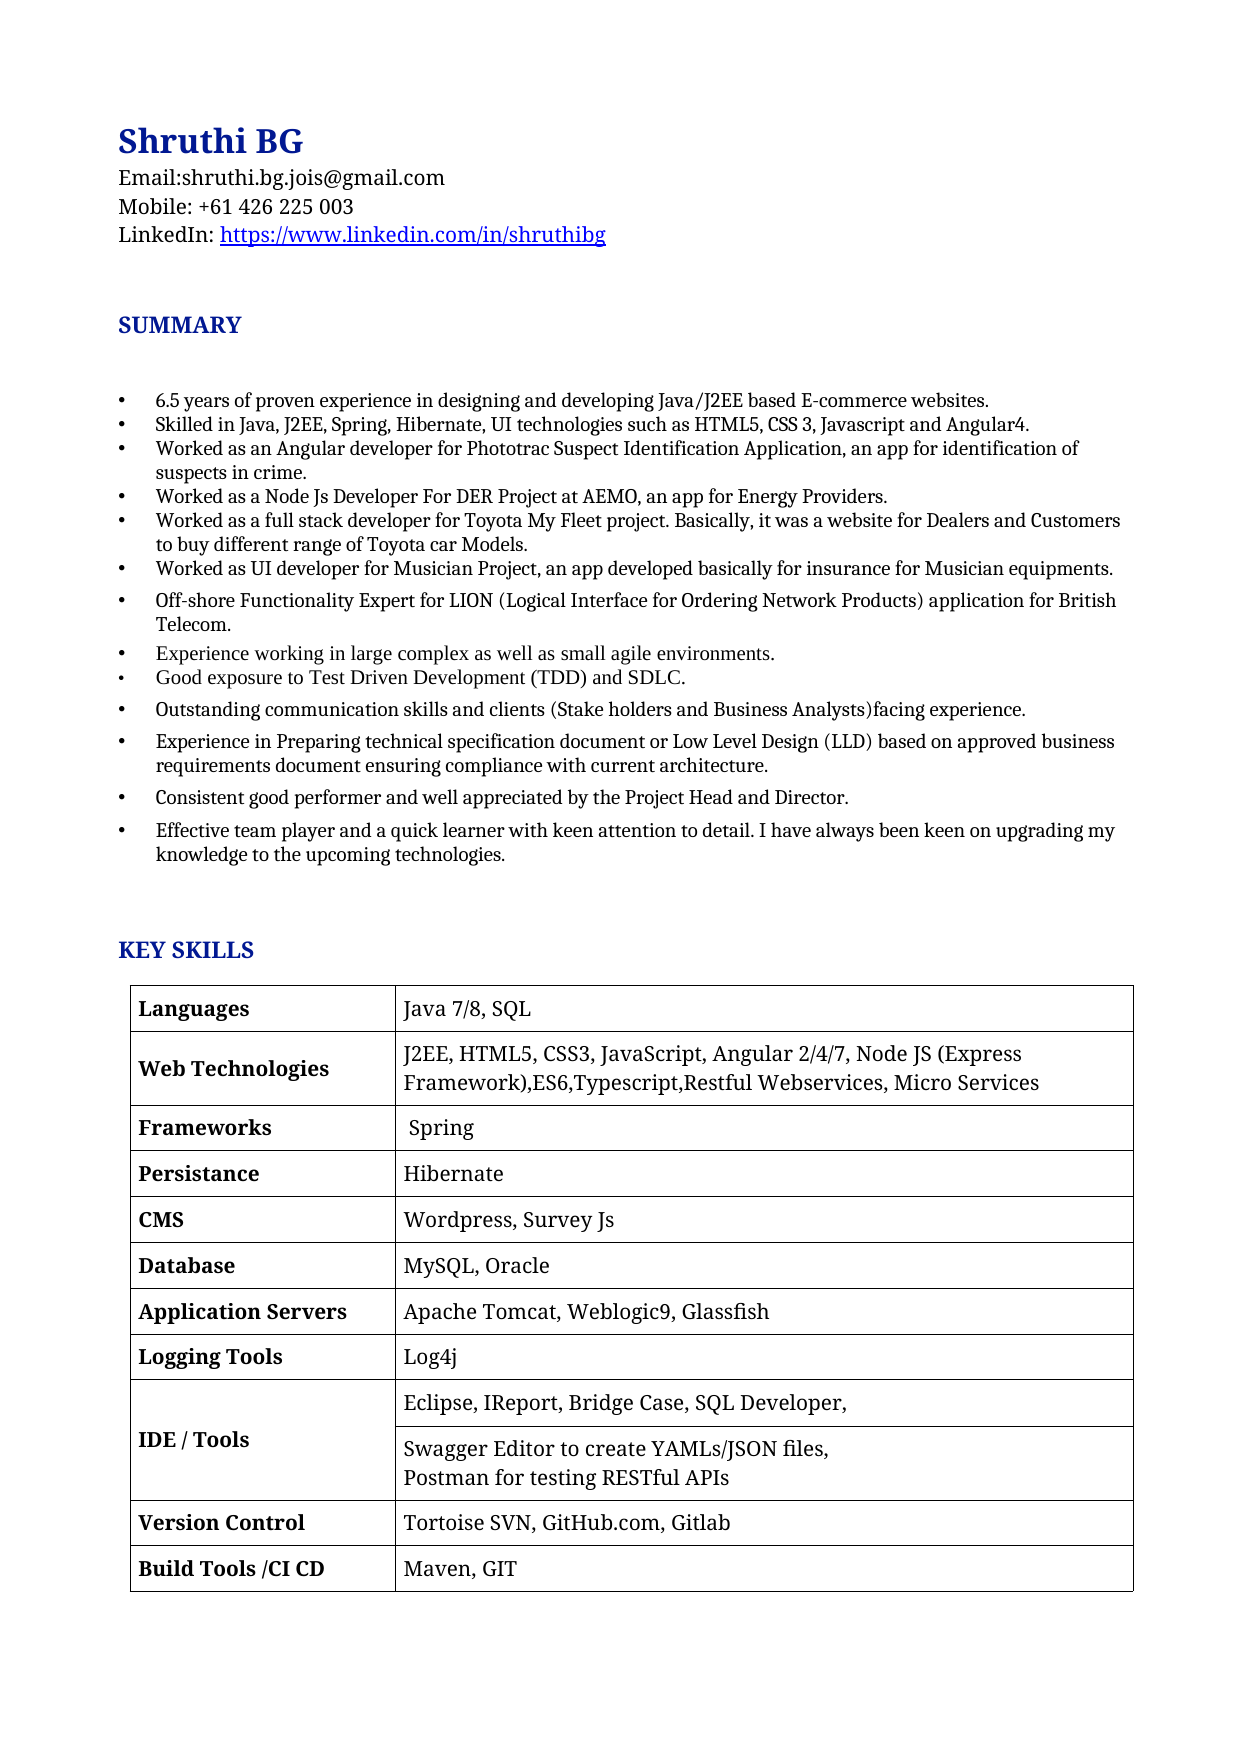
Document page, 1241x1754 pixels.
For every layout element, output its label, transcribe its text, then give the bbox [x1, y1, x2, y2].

list Worked as a Node Js Developer For DER Project at AEMO, an app for Energy Providers. [118, 485, 1122, 509]
table_cell Frameworks [131, 1106, 395, 1150]
list Off-shore Functionality Expert for LION (Logical Interface for Ordering Network Products) application for British Telecom. [118, 589, 1122, 637]
text SUMMARY [118, 308, 1122, 340]
table_cell Swagger Editor to create YAMLs/JSON files, Postman for testing RESTful APIs [396, 1427, 1133, 1499]
table_cell Tortoise SVN, GitHub.com, Gitlab [396, 1501, 1133, 1545]
table_cell CMS [131, 1197, 395, 1242]
table_cell Log4j [396, 1335, 1133, 1379]
table_cell Application Servers [131, 1289, 395, 1333]
table_header Java 7/8, SQL [396, 986, 1133, 1031]
text Shruthi BG [118, 118, 1122, 163]
list 6.5 years of proven experience in designing and developing Java/J2EE based E-commerce websites. [118, 389, 1122, 413]
table_cell IDE / Tools [131, 1380, 395, 1499]
table_cell Persistance [131, 1151, 395, 1196]
table_cell Logging Tools [131, 1335, 395, 1379]
list Good exposure to Test Driven Development (TDD) and SDLC. [118, 665, 1122, 689]
text KEY SKILLS [118, 934, 1122, 965]
list Skilled in Java, J2EE, Spring, Hibernate, UI technologies such as HTML5, CSS 3, Javascript and Angular4. [118, 413, 1122, 437]
text Email:shruthi.bg.jois@gmail.com [118, 163, 1122, 192]
text LinkedIn: https://www.linkedin.com/in/shruthibg [118, 220, 1122, 249]
table_cell Eclipse, IReport, Bridge Case, SQL Developer, [396, 1380, 1133, 1426]
table_cell Spring [396, 1106, 1133, 1150]
table_cell Maven, GIT [396, 1546, 1133, 1591]
table_cell Wordpress, Survey Js [396, 1197, 1133, 1242]
list Outstanding communication skills and clients (Stake holders and Business Analysts)facing experience. [118, 697, 1122, 721]
table_cell Build Tools /CI CD [131, 1546, 395, 1591]
list Experience working in large complex as well as small agile environments. [118, 641, 1122, 665]
table_cell MySQL, Oracle [396, 1243, 1133, 1288]
list Worked as an Angular developer for Phototrac Suspect Identification Application, an app for identification of suspects in crime. [118, 437, 1122, 485]
text Mobile: +61 426 225 003 [118, 192, 1122, 220]
list Worked as UI developer for Musician Project, an app developed basically for insurance for Musician equipments. [118, 557, 1122, 581]
list Worked as a full stack developer for Toyota My Fleet project. Basically, it was a website for Dealers and Customers to buy different range of Toyota car Models. [118, 509, 1122, 557]
table_cell Hibernate [396, 1151, 1133, 1196]
table_cell Version Control [131, 1501, 395, 1545]
table_cell Apache Tomcat, Weblogic9, Glassfish [396, 1289, 1133, 1333]
table_cell J2EE, HTML5, CSS3, JavaScript, Angular 2/4/7, Node JS (Express Framework),ES6,Typescript,Restful Webservices, Micro Services [396, 1032, 1133, 1105]
list Effective team player and a quick learner with keen attention to detail. I have always been keen on upgrading my knowledge to the upcoming technologies. [118, 818, 1122, 866]
table_cell Database [131, 1243, 395, 1288]
list Experience in Preparing technical specification document or Low Level Design (LLD) based on approved business requirements document ensuring compliance with current architecture. [118, 730, 1122, 778]
table_header Languages [131, 986, 395, 1031]
list Consistent good performer and well appreciated by the Project Head and Director. [118, 786, 1122, 810]
table_cell Web Technologies [131, 1032, 395, 1105]
